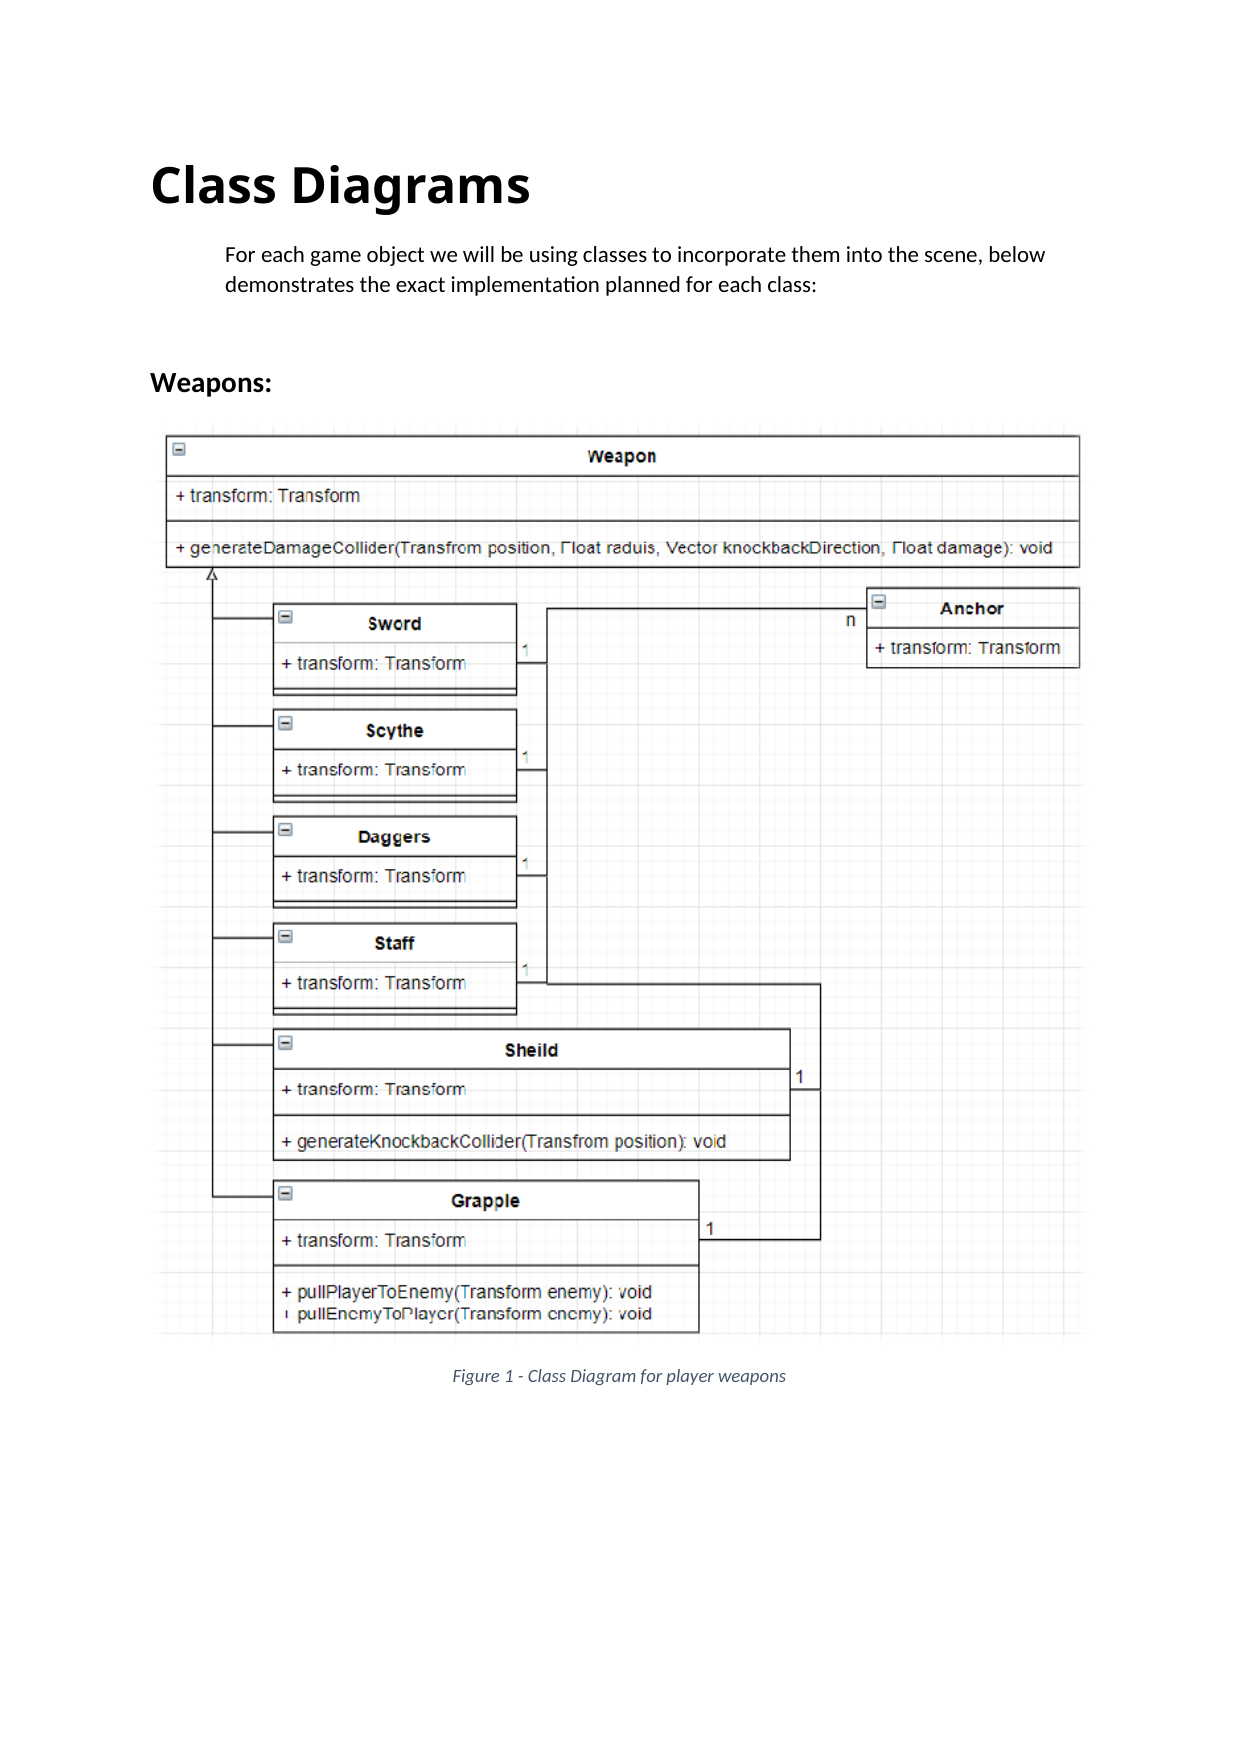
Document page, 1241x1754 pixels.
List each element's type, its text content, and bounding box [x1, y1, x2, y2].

picture [165, 434, 1075, 1330]
text Figure 1 - Class Diagram for player weapons [150, 1364, 1090, 1387]
text For each game object we will be using classes to incorporate them into the scene, below demonstrates the exact implementation planned for each class: [225, 240, 1090, 298]
text Class Diagrams [150, 150, 1090, 218]
text Weapons: [150, 364, 1090, 400]
